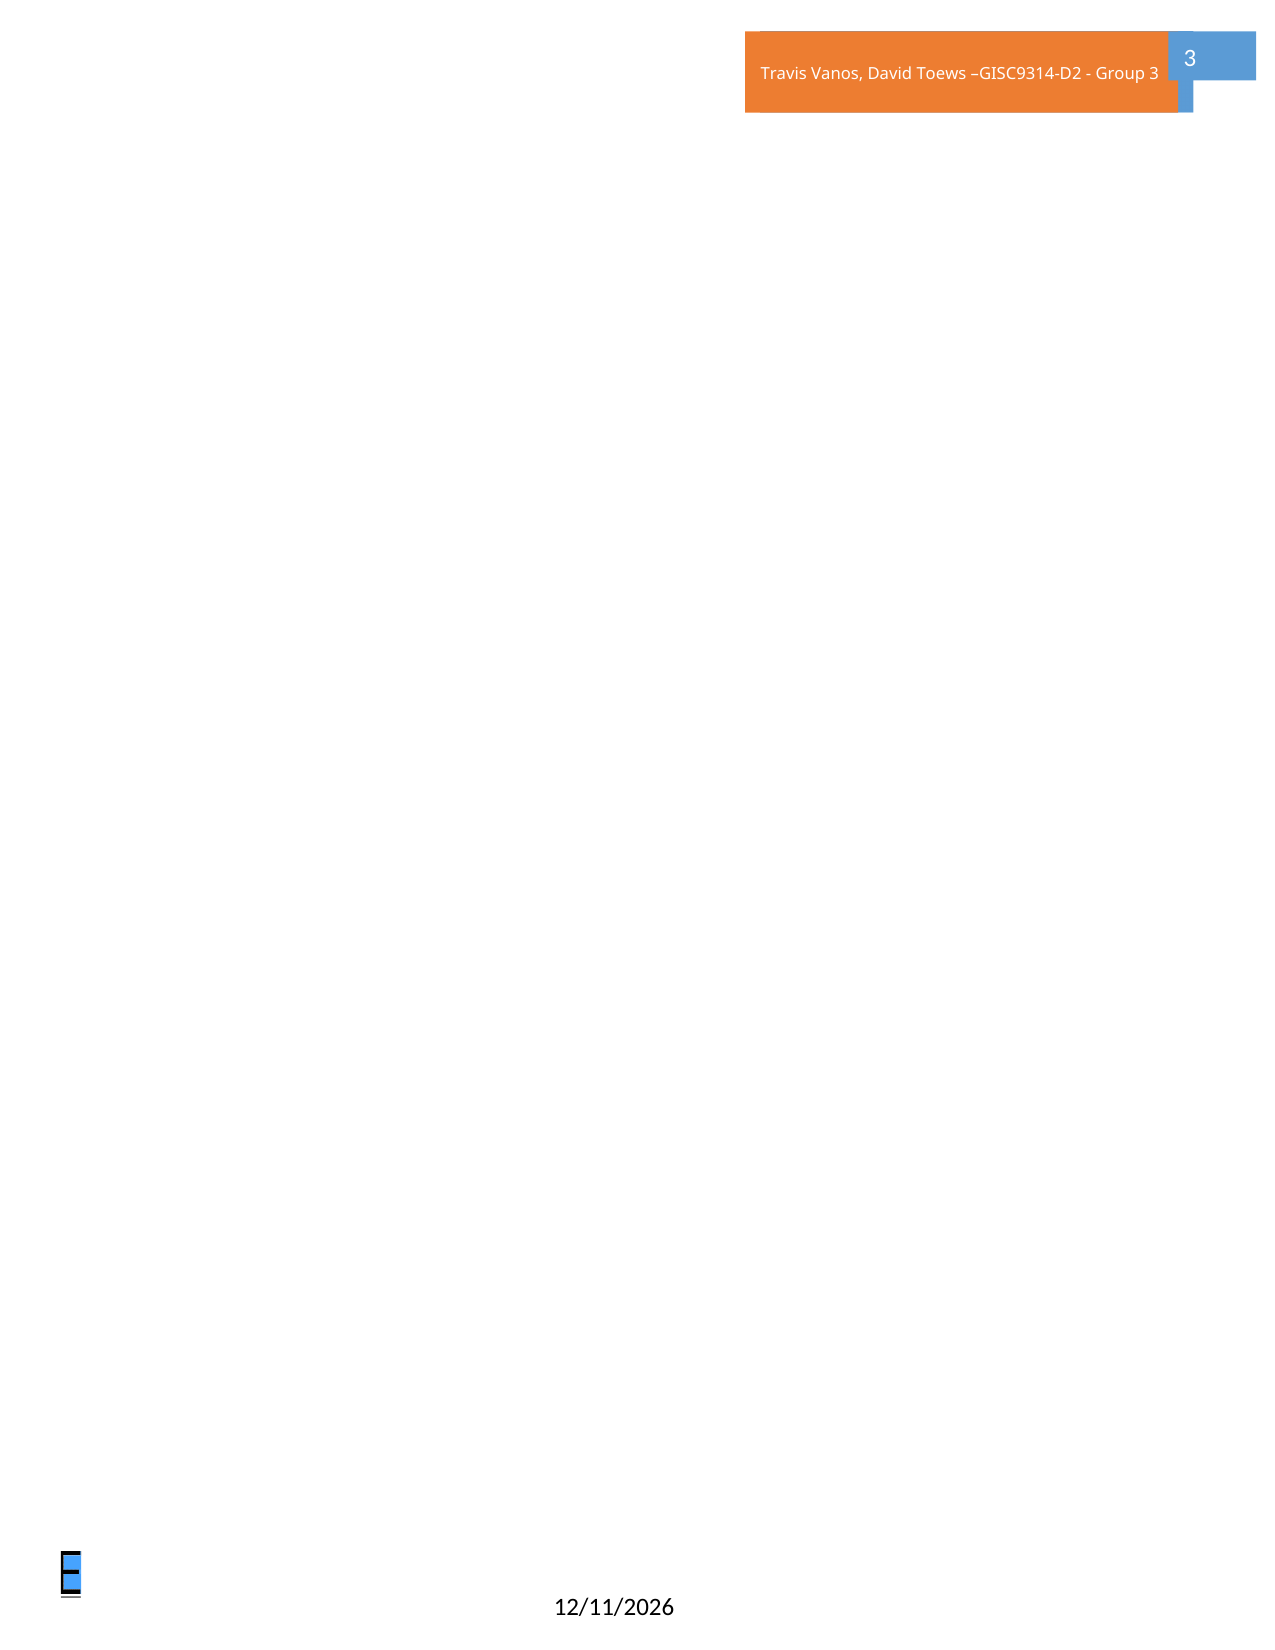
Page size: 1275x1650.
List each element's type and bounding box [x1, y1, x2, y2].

picture [59, 1551, 82, 1596]
